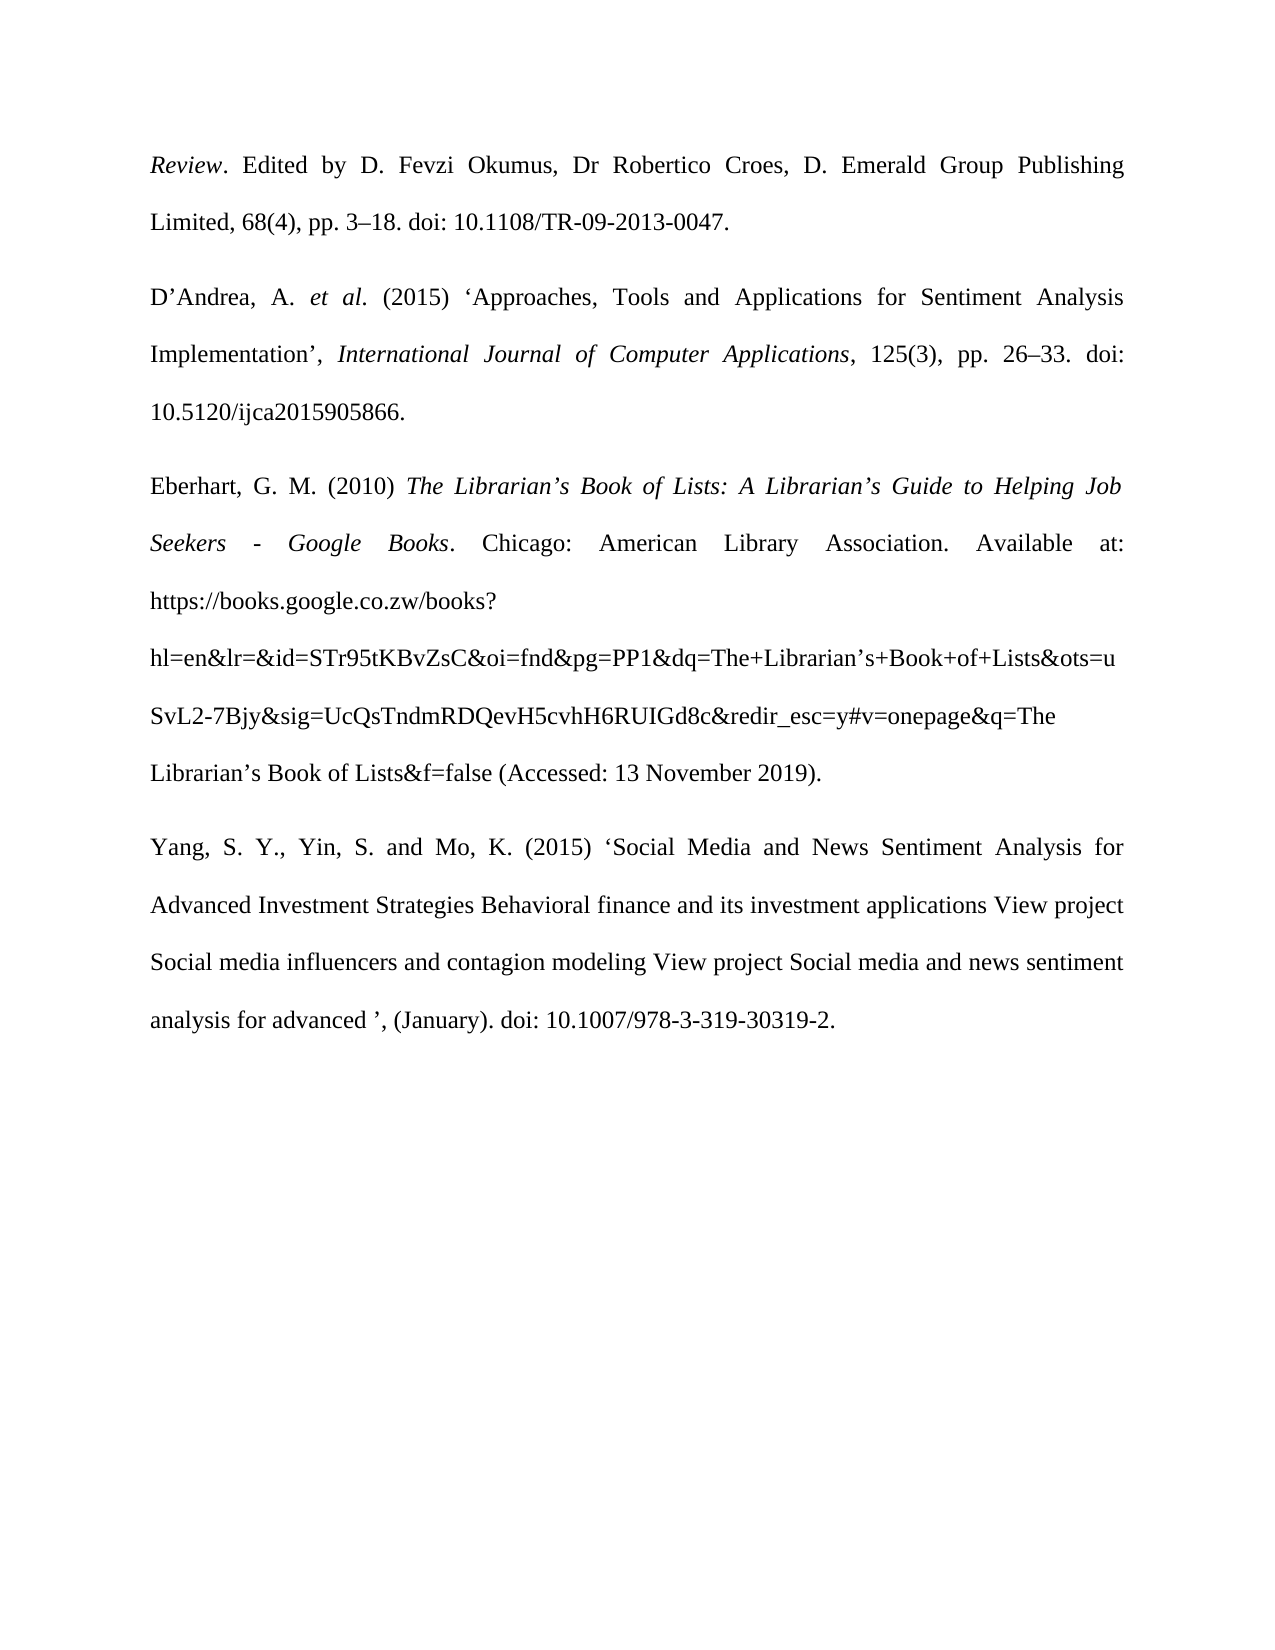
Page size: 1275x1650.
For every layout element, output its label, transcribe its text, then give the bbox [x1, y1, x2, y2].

text Eberhart, G. M. (2010) The Librarian’s Book of Lists: A Librarian’s Guide to Helping Job Seekers - Google Books. Chicago: American Library Association. Available at: https://books.google.co.zw/books?hl=en&lr=&id=STr95tKBvZsC&oi=fnd&pg=PP1&dq=The+Librarian’s+Book+of+Lists&ots=uSvL2-7Bjy&sig=UcQsTndmRDQevH5cvhH6RUIGd8c&redir_esc=y#v=onepage&q=The Librarian’s Book of Lists&f=false (Accessed: 13 November 2019). [150, 471, 1125, 787]
text D’Andrea, A. et al. (2015) ‘Approaches, Tools and Applications for Sentiment Analysis Implementation’, International Journal of Computer Applications, 125(3), pp. 26–33. doi: 10.5120/ijca2015905866. [150, 282, 1125, 425]
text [150, 150, 1125, 236]
text Yang, S. Y., Yin, S. and Mo, K. (2015) ‘Social Media and News Sentiment Analysis for Advanced Investment Strategies Behavioral finance and its investment applications View project Social media influencers and contagion modeling View project Social media and news sentiment analysis for advanced ’, (January). doi: 10.1007/978-3-319-30319-2. [150, 832, 1125, 1034]
